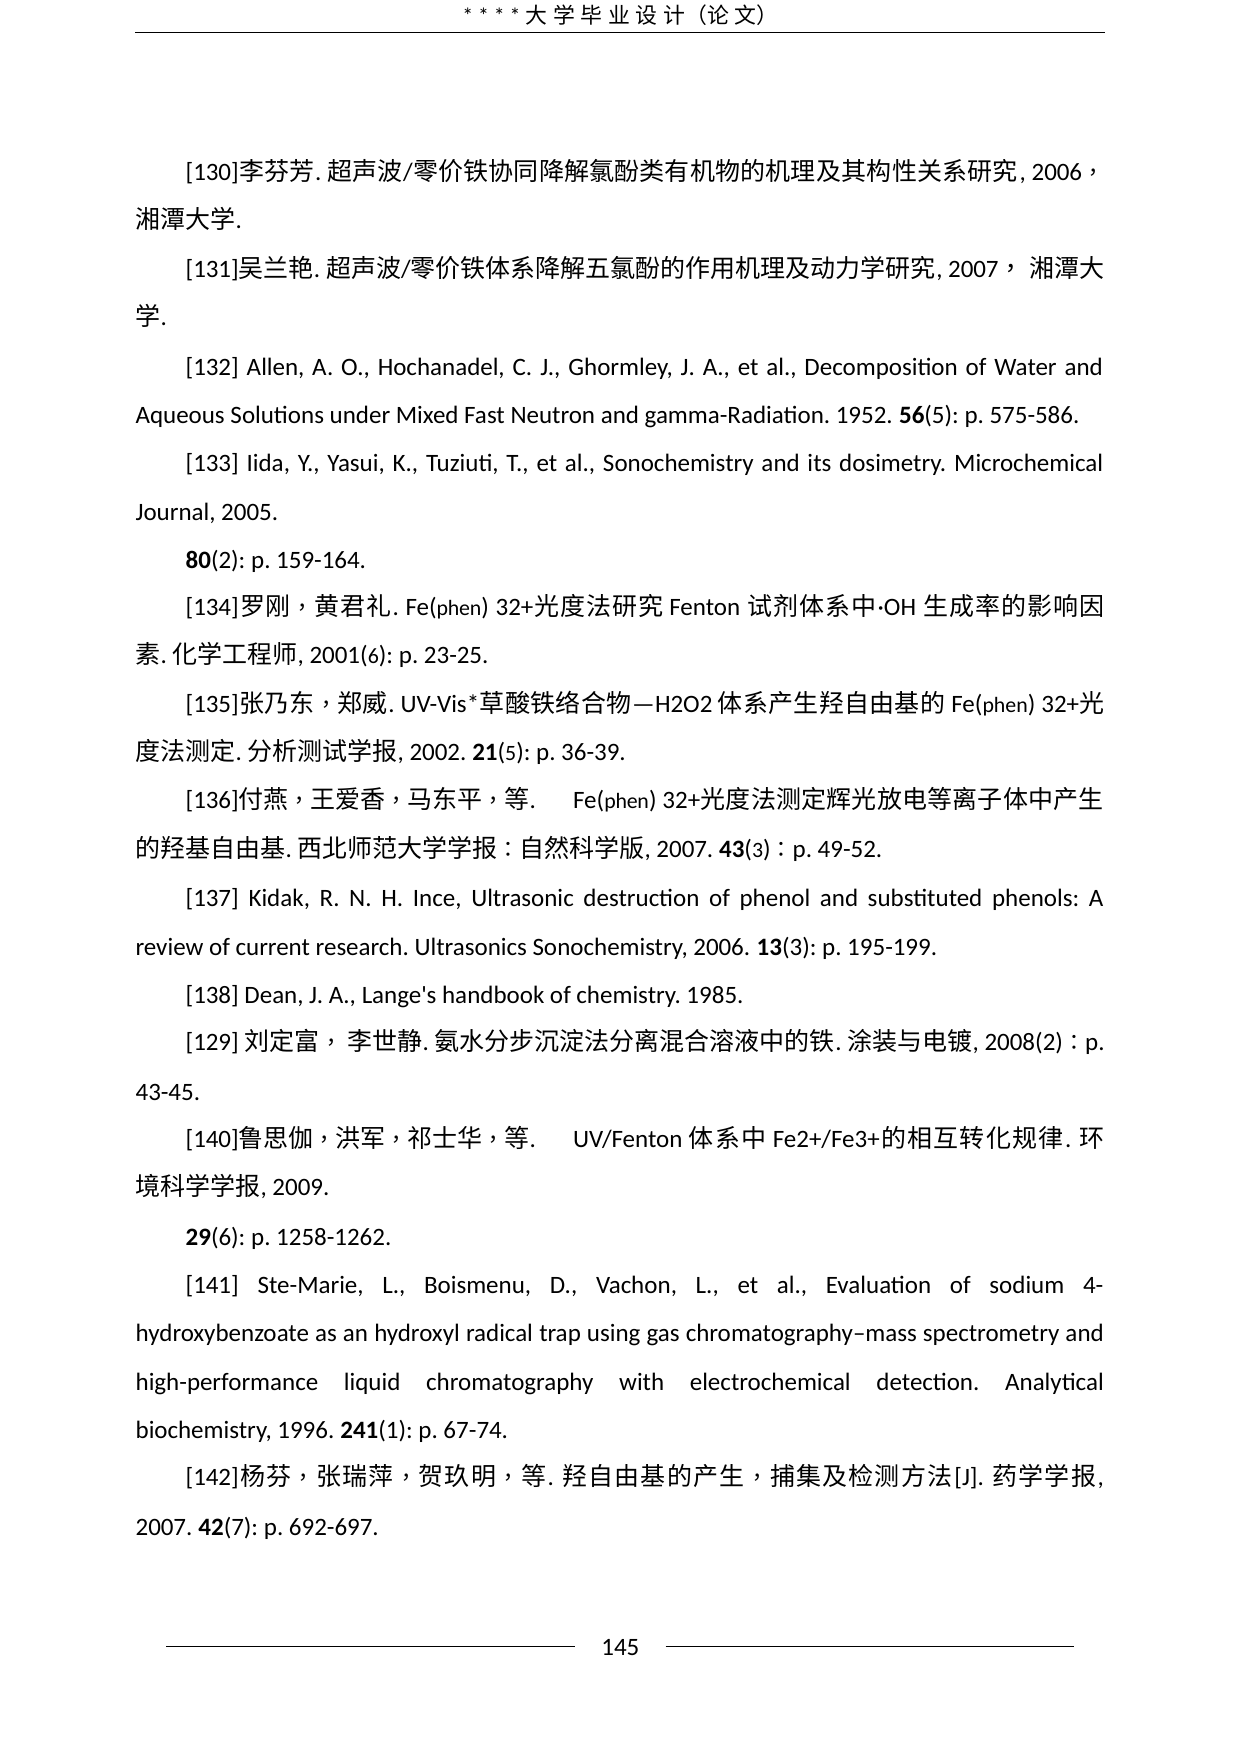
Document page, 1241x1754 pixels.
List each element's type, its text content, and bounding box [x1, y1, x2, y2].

text [135]张乃东，郑威. UV-Vis*草酸铁络合物—H2O2体系产生羟自由基的Fe(phen) 32+光度法测定. 分析测试学报, 2002. 21(5): p. 36-39. [135, 671, 1105, 768]
text [136]付燕，王爱香，马东平，等. Fe(phen) 32+光度法测定辉光放电等离子体中产生的羟基自由基. 西北师范大学学报：自然科学版, 2007. 43(3)：p. 49-52. [135, 768, 1105, 864]
text 29(6): p. 1258-1262. [135, 1203, 1105, 1251]
text [137] Kidak, R. N. H. Ince, Ultrasonic destruction of phenol and substituted phenols: A review of current research. Ultrasonics Sonochemistry, 2006. 13(3): p. 195-199. [135, 864, 1105, 961]
text [130]李芬芳. 超声波/零价铁协同降解氯酚类有机物的机理及其构性关系研究, 2006， 湘潭大学. [135, 139, 1105, 236]
text 80(2): p. 159-164. [135, 526, 1105, 574]
text [140]鲁思伽，洪军，祁士华，等. UV/Fenton体系中Fe2+/Fe3+的相互转化规律. 环境科学学报, 2009. [135, 1106, 1105, 1203]
text [141] Ste-Marie, L., Boismenu, D., Vachon, L., et al., Evaluation of sodium 4-hydroxybenzoate as an hydroxyl radical trap using gas chromatography–mass spectrometry and high-performance liquid chromatography with electrochemical detection. Analytical biochemistry, 1996. 241(1): p. 67-74. [135, 1251, 1105, 1444]
text [134]罗刚，黄君礼. Fe(phen) 32+光度法研究Fenton 试剂体系中·OH 生成率的影响因素. 化学工程师, 2001(6): p. 23-25. [135, 574, 1105, 671]
text [138] Dean, J. A., Lange's handbook of chemistry. 1985. [135, 961, 1105, 1009]
text [133] Iida, Y., Yasui, K., Tuziuti, T., et al., Sonochemistry and its dosimetry. Microchemical Journal, 2005. [135, 429, 1105, 526]
text [131]吴兰艳. 超声波/零价铁体系降解五氯酚的作用机理及动力学研究, 2007， 湘潭大学. [135, 236, 1105, 333]
text [142]杨芬，张瑞萍，贺玖明，等. 羟自由基的产生，捕集及检测方法[J]. 药学学报, 2007. 42(7): p. 692-697. [135, 1444, 1105, 1541]
text [132] Allen, A. O., Hochanadel, C. J., Ghormley, J. A., et al., Decomposition of Water and Aqueous Solutions under Mixed Fast Neutron and gamma-Radiation. 1952. 56(5): p. 575-586. [135, 333, 1105, 429]
text [129] 刘定富， 李世静. 氨水分步沉淀法分离混合溶液中的铁. 涂装与电镀, 2008(2)：p. 43-45. [135, 1009, 1105, 1106]
